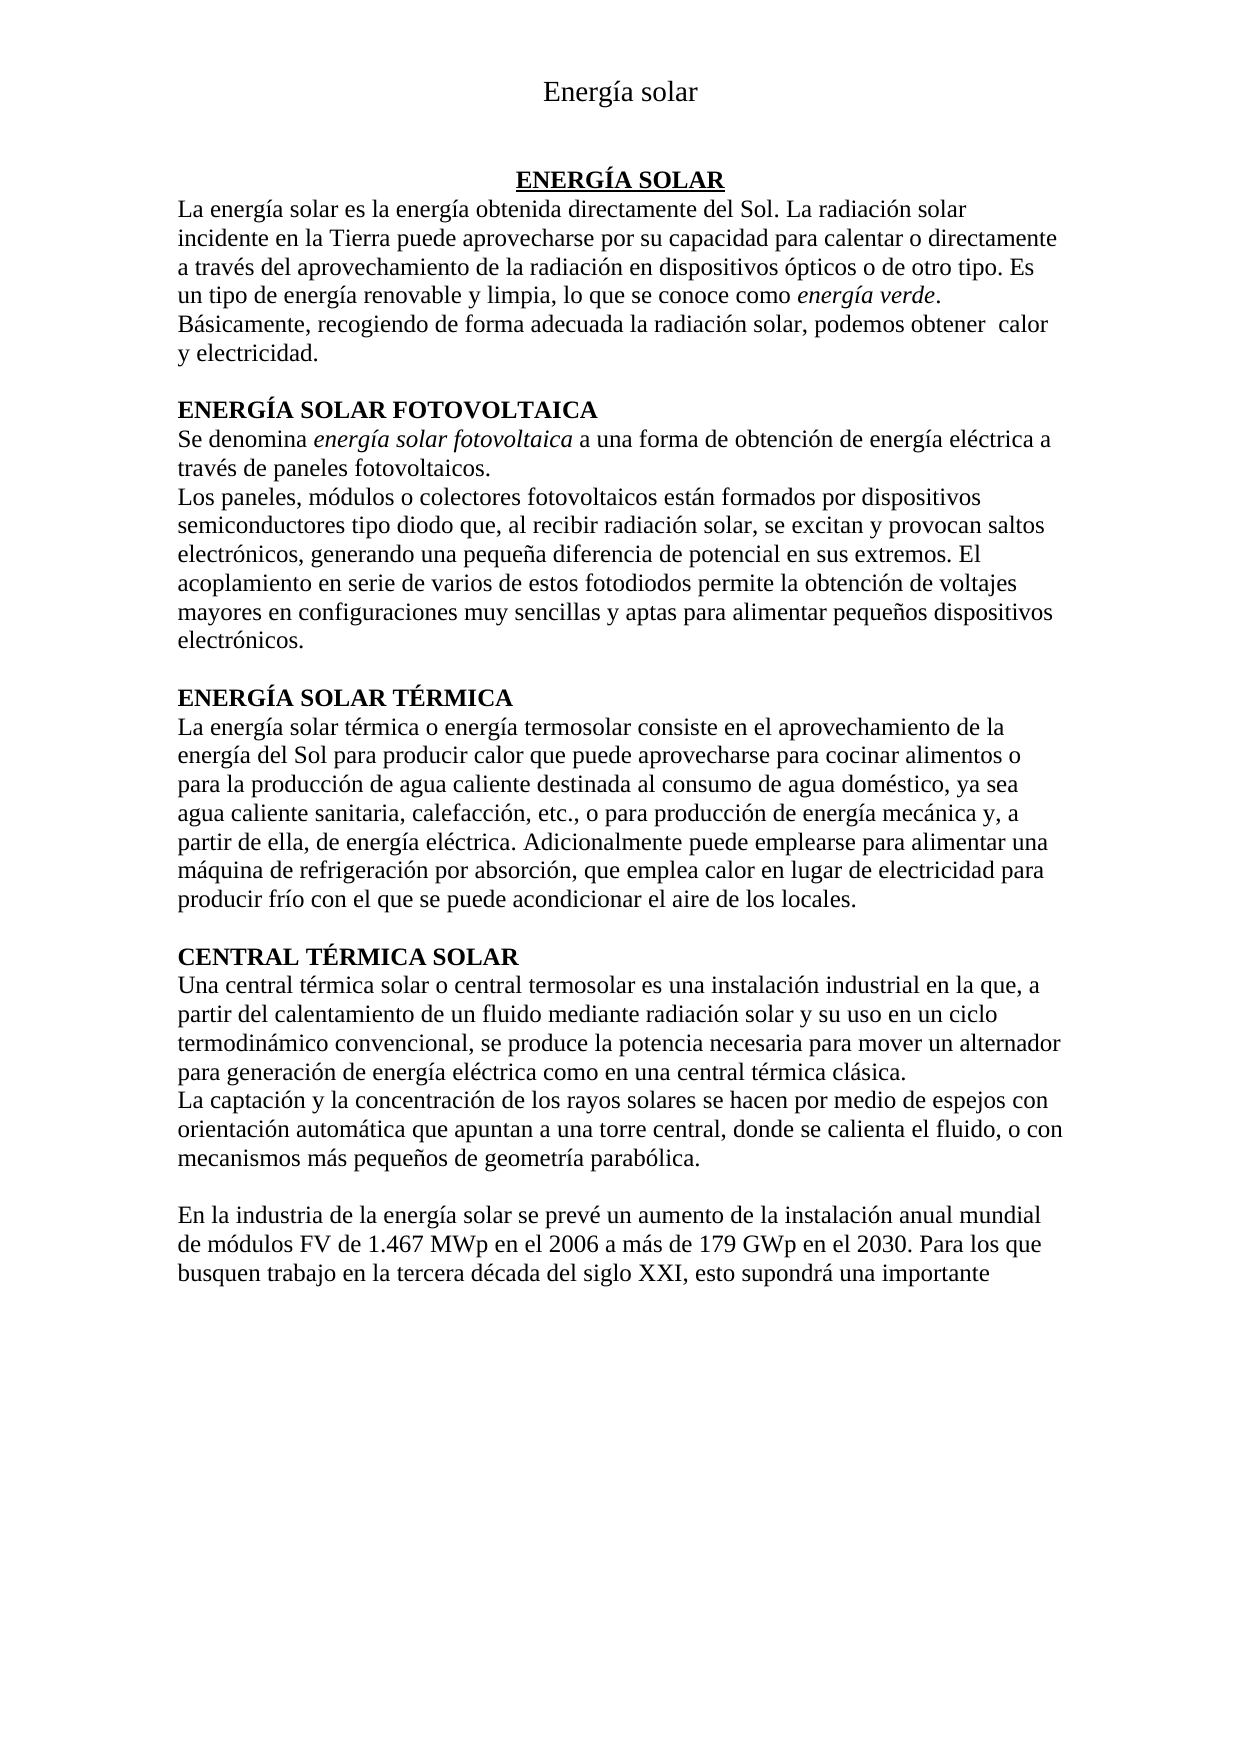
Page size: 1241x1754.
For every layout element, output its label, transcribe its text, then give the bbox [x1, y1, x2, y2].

text ENERGÍA SOLAR FOTOVOLTAICA [177, 395, 1063, 424]
text La energía solar térmica o energía termosolar consiste en el aprovechamiento de la energía del Sol para producir calor que puede aprovecharse para cocinar alimentos o para la producción de agua caliente destinada al consumo de agua doméstico, ya sea agua caliente sanitaria, calefacción, etc., o para producción de energía mecánica y, a partir de ella, de energía eléctrica. Adicionalmente puede emplearse para alimentar una máquina de refrigeración por absorción, que emplea calor en lugar de electricidad para producir frío con el que se puede acondicionar el aire de los locales. [177, 712, 1063, 913]
text La captación y la concentración de los rayos solares se hacen por medio de espejos con orientación automática que apuntan a una torre central, donde se calienta el fluido, o con mecanismos más pequeños de geometría parabólica. [177, 1085, 1063, 1172]
text ENERGÍA SOLAR TÉRMICA [177, 683, 1063, 712]
text Los paneles, módulos o colectores fotovoltaicos están formados por dispositivos semiconductores tipo diodo que, al recibir radiación solar, se excitan y provocan saltos electrónicos, generando una pequeña diferencia de potencial en sus extremos. El acoplamiento en serie de varios de estos fotodiodos permite la obtención de voltajes mayores en configuraciones muy sencillas y aptas para alimentar pequeños dispositivos electrónicos. [177, 482, 1063, 654]
text CENTRAL TÉRMICA SOLAR [177, 942, 1063, 970]
text ENERGÍA SOLAR [177, 165, 1063, 194]
text La energía solar es la energía obtenida directamente del Sol. La radiación solar incidente en puede aprovecharse por su capacidad para calentar o directamente a través del aprovechamiento de la radiación en dispositivos ópticos o de otro tipo. Es un tipo de energía renovable y limpia, lo que se conoce como energía verde. Básicamente, recogiendo de forma adecuada la radiación solar, podemos obtener calor y electricidad. [177, 194, 1063, 367]
text Se denomina energía solar fotovoltaica a una forma de obtención de energía eléctrica a través de paneles fotovoltaicos. [177, 424, 1063, 482]
text En la industria de la energía solar se prevé un aumento de la instalación anual mundial de módulos FV de 1.467 MWp en el más de 179 GWp en el 2030. Para los que busquen trabajo en la tercera década del siglo XXI, esto supondrá una importante [177, 1200, 1063, 1287]
text Una central térmica solar o central termosolar es una instalación industrial en la que, a partir del calentamiento de un fluido mediante radiación solar y su uso en un ciclo termodinámico convencional, se produce la potencia necesaria para mover un alternador para generación de energía eléctrica como en una central térmica clásica. [177, 970, 1063, 1085]
